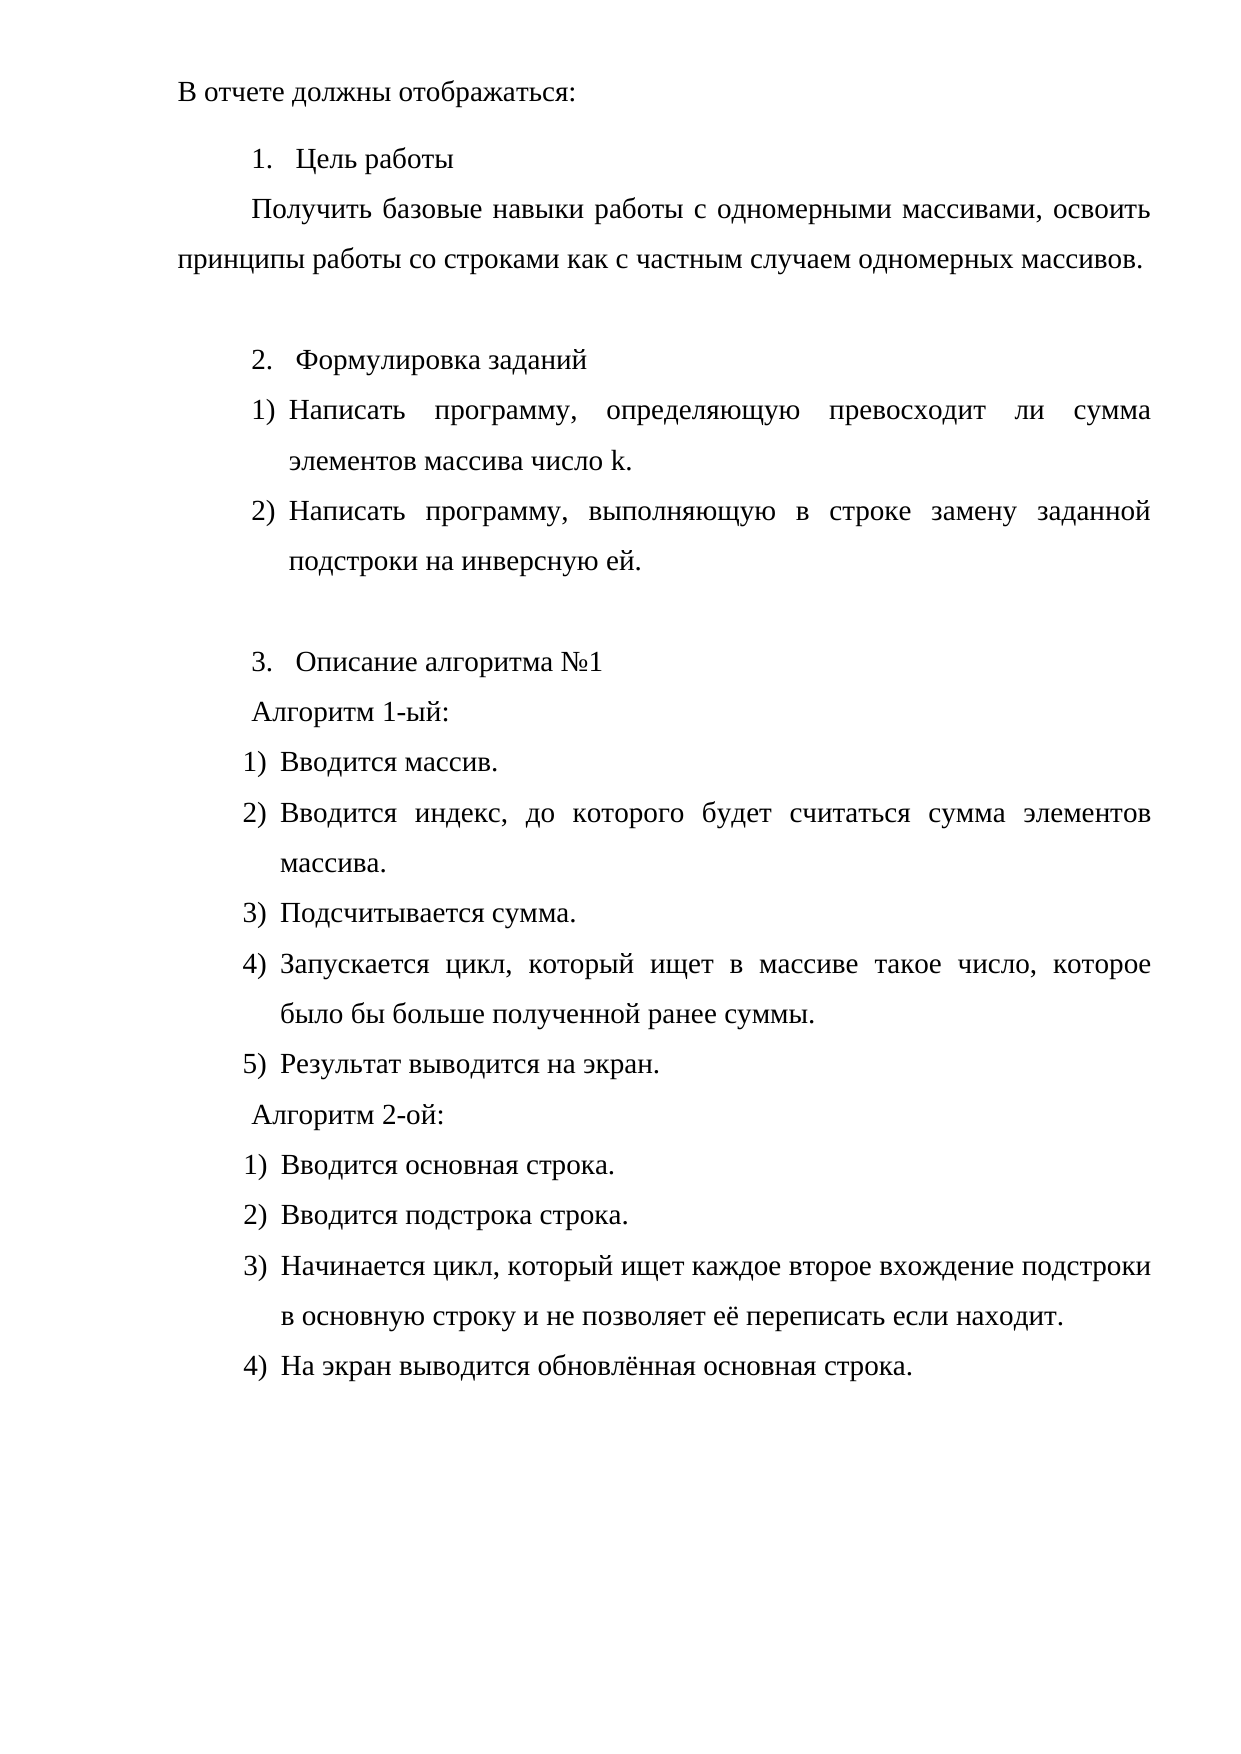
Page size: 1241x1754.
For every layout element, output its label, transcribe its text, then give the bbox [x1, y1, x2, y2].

list Получить базовые навыки работы с одномерными массивами, освоить принципы работы со строками как с частным случаем одномерных массивов. [177, 191, 1152, 275]
text В отчете должны отображаться: [177, 74, 1152, 107]
list Написать программу, выполняющую в строке замену заданной подстроки на инверсную ей. [251, 493, 1152, 577]
list Вводится индекс, до которого будет считаться сумма элементов массива. [242, 795, 1152, 879]
list Результат выводится на экран. [242, 1046, 1152, 1080]
list Алгоритм 1-ый: [251, 694, 1152, 728]
list Написать программу, определяющую превосходит ли сумма элементов массива число k. [251, 392, 1152, 476]
list Начинается цикл, который ищет каждое второе вхождение подстроки в основную строку и не позволяет её переписать если находит. [243, 1248, 1152, 1332]
text Алгоритм 2-ой: [251, 1097, 1152, 1130]
list Подсчитывается сумма. [242, 896, 1152, 929]
list На экран выводится обновлённая основная строка. [243, 1348, 1152, 1382]
list Цель работы [177, 141, 1152, 174]
list Описание алгоритма №1 [177, 644, 1152, 677]
list Формулировка заданий [177, 342, 1152, 376]
list Вводится основная строка. [243, 1147, 1152, 1181]
list Вводится массив. [242, 744, 1152, 778]
list Запускается цикл, который ищет в массиве такое число, которое было бы больше полученной ранее суммы. [242, 946, 1152, 1030]
list Вводится подстрока строка. [243, 1197, 1152, 1231]
